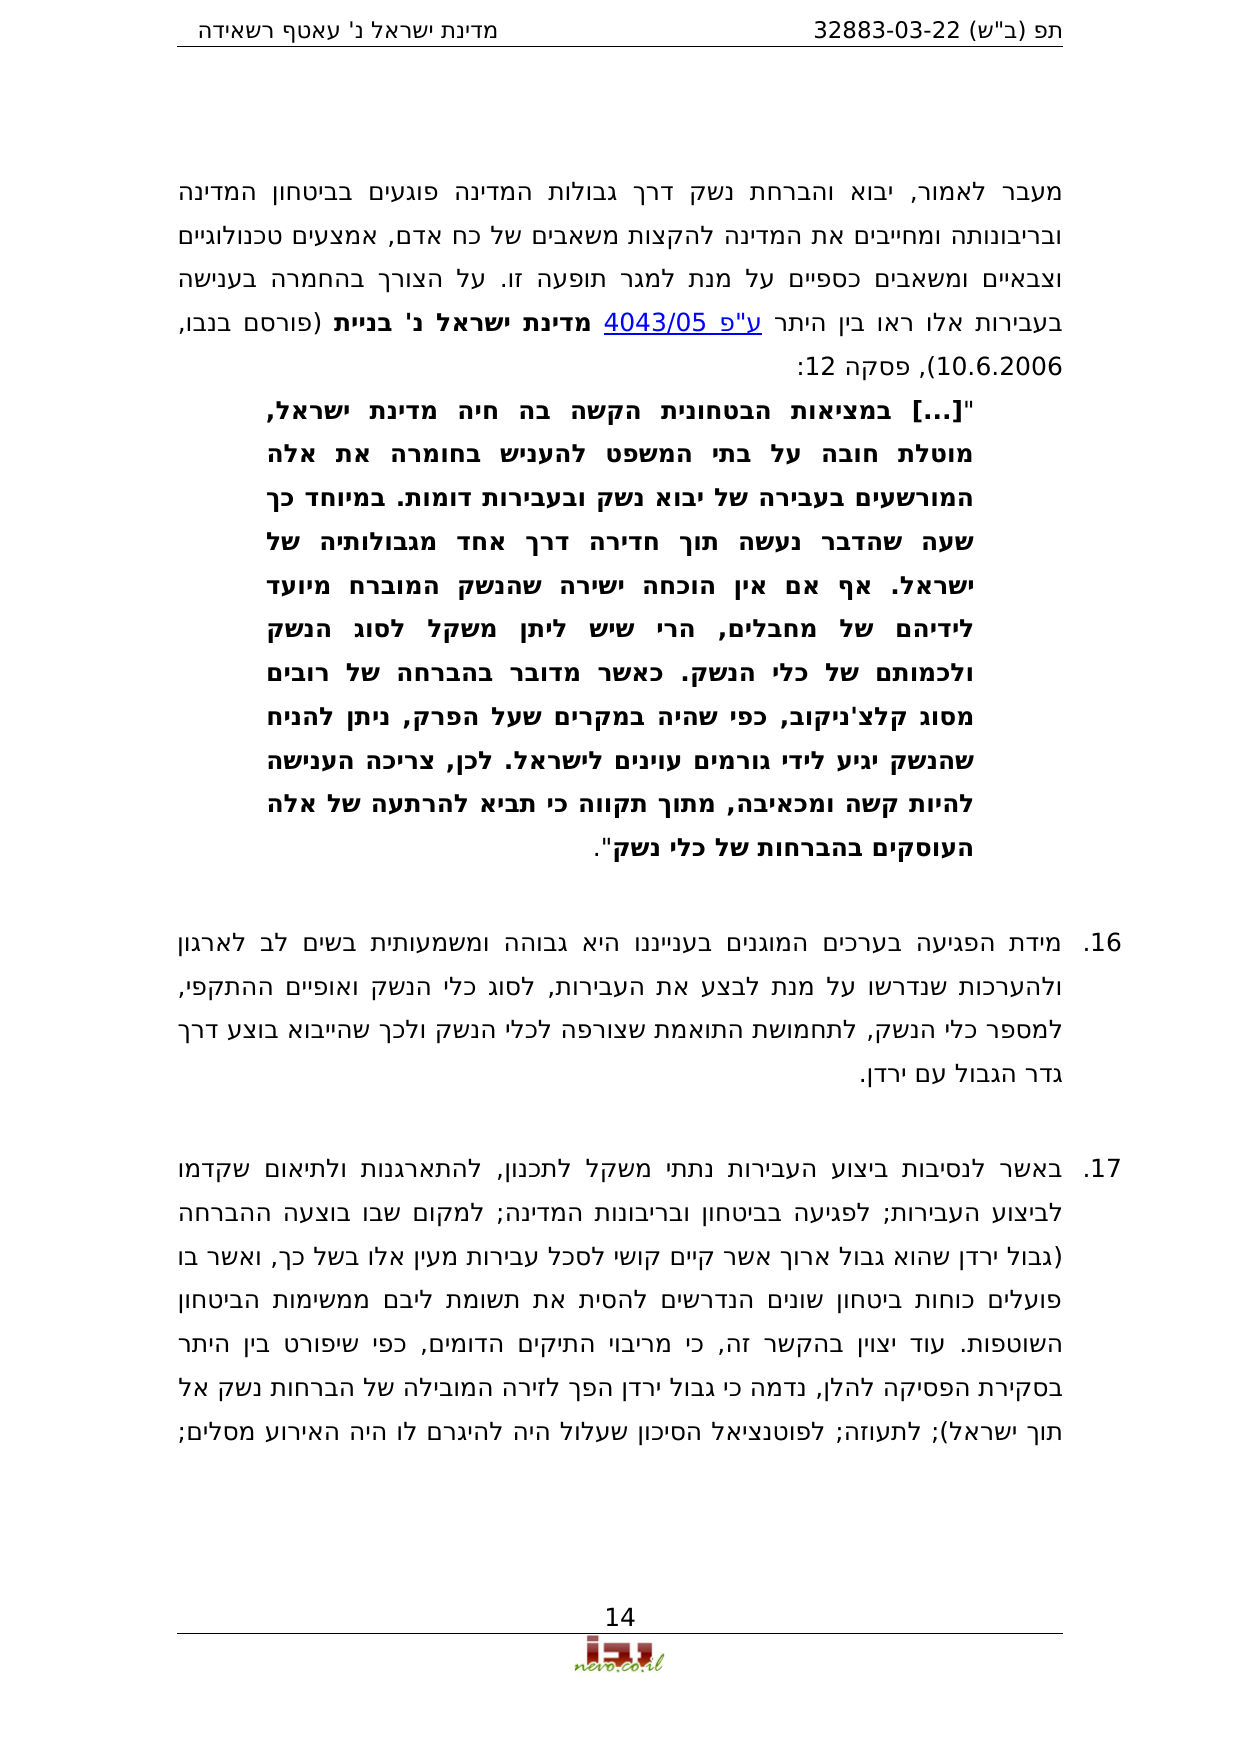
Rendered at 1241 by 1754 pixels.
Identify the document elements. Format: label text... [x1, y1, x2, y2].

text 16. מידת הפגיעה בערכים המוגנים בענייננו היא גבוהה ומשמעותית בשים לב לארגון ולהערכות שנדרשו על מנת לבצע את העבירות, לסוג כלי הנשק ואופיים ההתקפי, למספר כלי הנשק, לתחמושת התואמת שצורפה לכלי הנשק ולכך שהייבוא בוצע דרך גדר הגבול עם ירדן. [177, 928, 1122, 1089]
text מעבר לאמור, יבוא והברחת נשק דרך גבולות המדינה פוגעים בביטחון המדינה ובריבונותה ומחייבים את המדינה להקצות משאבים של כח אדם, אמצעים טכנולוגיים וצבאיים ומשאבים כספיים על מנת למגר תופעה זו. על הצורך בהחמרה בענישה בעבירות אלו ראו בין היתר ע"פ 4043/05 מדינת ישראל נ' בניית (פורסם בנבו, 10.6.2006), פסקה 12: [177, 177, 1122, 381]
text "[...] במציאות הבטחונית הקשה בה חיה מדינת ישראל, מוטלת חובה על בתי המשפט להעניש בחומרה את אלה המורשעים בעבירה של יבוא נשק ובעבירות דומות. במיוחד כך שעה שהדבר נעשה תוך חדירה דרך אחד מגבולותיה של ישראל. אף אם אין הוכחה ישירה שהנשק המוברח מיועד לידיהם של מחבלים, הרי שיש ליתן משקל לסוג הנשק ולכמותם של כלי הנשק. כאשר מדובר בהברחה של רובים מסוג קלצ'ניקוב, כפי שהיה במקרים שעל הפרק, ניתן להניח שהנשק יגיע לידי גורמים עוינים לישראל. לכן, צריכה הענישה להיות קשה ומכאיבה, מתוך תקווה כי תביא להרתעה של אלה העוסקים בהברחות של כלי נשק". [266, 396, 974, 863]
picture [574, 1635, 666, 1673]
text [177, 1154, 1122, 1446]
